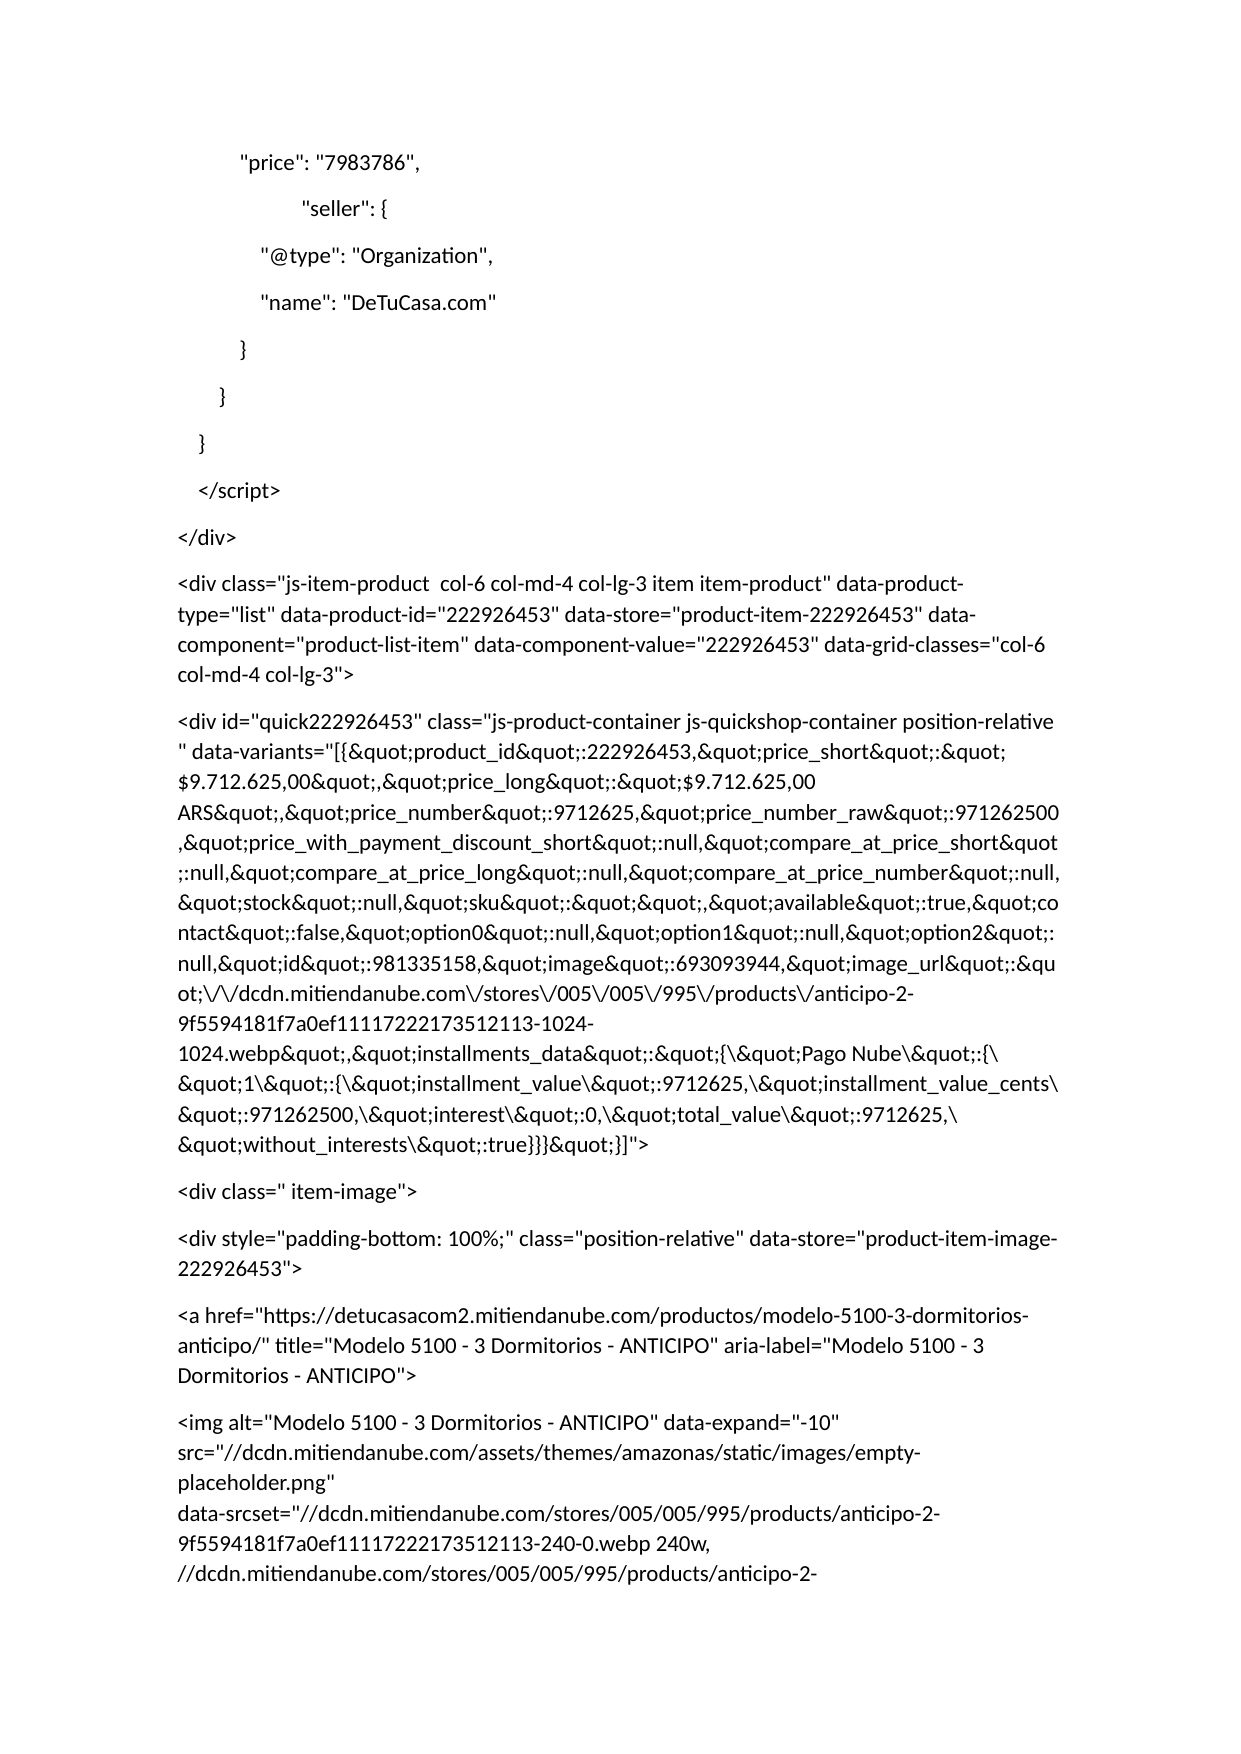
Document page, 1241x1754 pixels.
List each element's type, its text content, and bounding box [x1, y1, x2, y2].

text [177, 1408, 1063, 1587]
text <a href="https://detucasacom2.mitiendanube.com/productos/modelo-5100-3-dormitorios-anticipo/" title="Modelo 5100 - 3 Dormitorios - ANTICIPO" aria-label="Modelo 5100 - 3 Dormitorios - ANTICIPO"> [177, 1301, 1063, 1389]
text "price": "7983786", [177, 148, 1063, 176]
text <div class="js-item-product col-6 col-md-4 col-lg-3 item item-product" data-product-type="list" data-product-id="222926453" data-store="product-item-222926453" data-component="product-list-item" data-component-value="222926453" data-grid-classes="col-6 col-md-4 col-lg-3"> [177, 569, 1063, 688]
text "@type": "Organization", [177, 241, 1063, 269]
text } [177, 429, 1063, 457]
text <div style="padding-bottom: 100%;" class="position-relative" data-store="product-item-image-222926453"> [177, 1224, 1063, 1282]
text <div class=" item-image"> [177, 1177, 1063, 1205]
text "seller": { [177, 194, 1063, 222]
text </script> [177, 476, 1063, 504]
text "name": "DeTuCasa.com" [177, 288, 1063, 316]
text } [177, 335, 1063, 363]
text } [177, 382, 1063, 410]
text </div> [177, 523, 1063, 551]
text <div id="quick222926453" class="js-product-container js-quickshop-container position-relative " data-variants="[{&quot;product_id&quot;:222926453,&quot;price_short&quot;:&quot;$9.712.625,00&quot;,&quot;price_long&quot;:&quot;$9.712.625,00 ARS&quot;,&quot;price_number&quot;:9712625,&quot;price_number_raw&quot;:971262500,&quot;price_with_payment_discount_short&quot;:null,&quot;compare_at_price_short&quot;:null,&quot;compare_at_price_long&quot;:null,&quot;compare_at_price_number&quot;:null,&quot;stock&quot;:null,&quot;sku&quot;:&quot;&quot;,&quot;available&quot;:true,&quot;contact&quot;:false,&quot;option0&quot;:null,&quot;option1&quot;:null,&quot;option2&quot;:null,&quot;id&quot;:981335158,&quot;image&quot;:693093944,&quot;image_url&quot;:&quot;\/\/dcdn.mitiendanube.com\/stores\/005\/005\/995\/products\/anticipo-2-9f5594181f7a0ef11117222173512113-1024-1024.webp&quot;,&quot;installments_data&quot;:&quot;{\&quot;Pago Nube\&quot;:{\&quot;1\&quot;:{\&quot;installment_value\&quot;:9712625,\&quot;installment_value_cents\&quot;:971262500,\&quot;interest\&quot;:0,\&quot;total_value\&quot;:9712625,\&quot;without_interests\&quot;:true}}}&quot;}]"> [177, 707, 1063, 1158]
